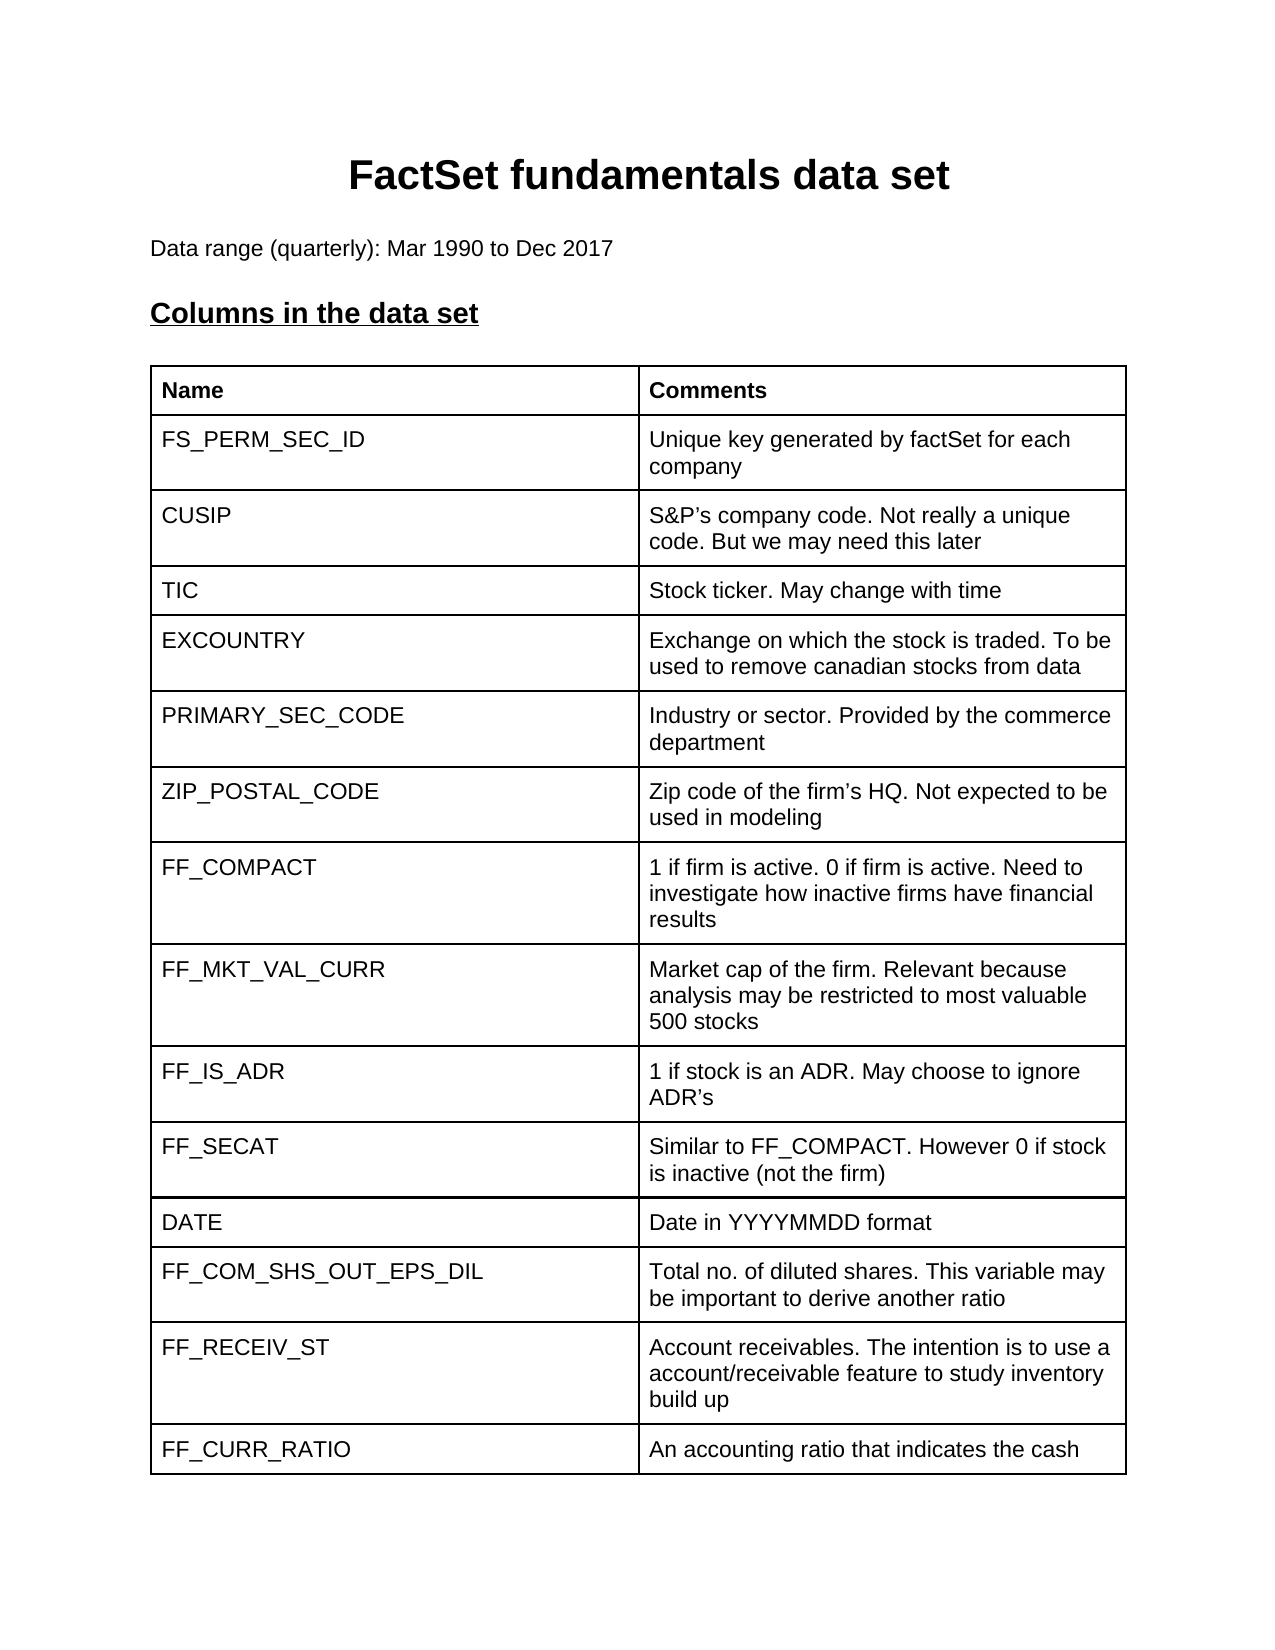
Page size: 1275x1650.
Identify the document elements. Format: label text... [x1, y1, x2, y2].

table_cell FF_COM_SHS_OUT_EPS_DIL [152, 1248, 638, 1321]
table_cell 1 if stock is an ADR. May choose to ignore ADR’s [640, 1047, 1125, 1121]
table_header Comments [640, 367, 1125, 414]
text Data range (quarterly): Mar 1990 to Dec 2017 [150, 235, 1125, 262]
table_cell Date in YYYYMMDD format [640, 1199, 1125, 1246]
table_cell ZIP_POSTAL_CODE [152, 768, 638, 841]
table_cell FF_RECEIV_ST [152, 1323, 638, 1423]
text FactSet fundamentals data set [150, 150, 1125, 198]
table_cell FF_CURR_RATIO [152, 1425, 638, 1472]
table_cell Similar to FF_COMPACT. However 0 if stock is inactive (not the firm) [640, 1123, 1125, 1196]
table_cell CUSIP [152, 491, 638, 565]
table_cell PRIMARY_SEC_CODE [152, 692, 638, 766]
table_cell FF_COMPACT [152, 843, 638, 943]
table_cell FF_SECAT [152, 1123, 638, 1196]
table_cell FF_MKT_VAL_CURR [152, 945, 638, 1045]
table_cell Zip code of the firm’s HQ. Not expected to be used in modeling [640, 768, 1125, 841]
table_cell 1 if firm is active. 0 if firm is active. Need to investigate how inactive firms have financial results [640, 843, 1125, 943]
table_cell Industry or sector. Provided by the commerce department [640, 692, 1125, 766]
table_cell Account receivables. The intention is to use a account/receivable feature to study inventory build up [640, 1323, 1125, 1423]
table_cell An accounting ratio that indicates the cash liquidity situation at the firm [640, 1425, 1125, 1472]
table_cell EXCOUNTRY [152, 616, 638, 690]
table_cell FF_IS_ADR [152, 1047, 638, 1121]
table_cell TIC [152, 567, 638, 614]
table_cell Stock ticker. May change with time [640, 567, 1125, 614]
table_cell Exchange on which the stock is traded. To be used to remove canadian stocks from data [640, 616, 1125, 690]
table_cell Market cap of the firm. Relevant because analysis may be restricted to most valuable 500 stocks [640, 945, 1125, 1045]
table_cell S&P’s company code. Not really a unique code. But we may need this later [640, 491, 1125, 565]
table_header Name [152, 367, 638, 414]
table_cell Unique key generated by factSet for each company [640, 416, 1125, 489]
table_cell DATE [152, 1199, 638, 1246]
table_cell Total no. of diluted shares. This variable may be important to derive another ratio [640, 1248, 1125, 1321]
table_cell FS_PERM_SEC_ID [152, 416, 638, 489]
text Columns in the data set [150, 296, 1125, 329]
